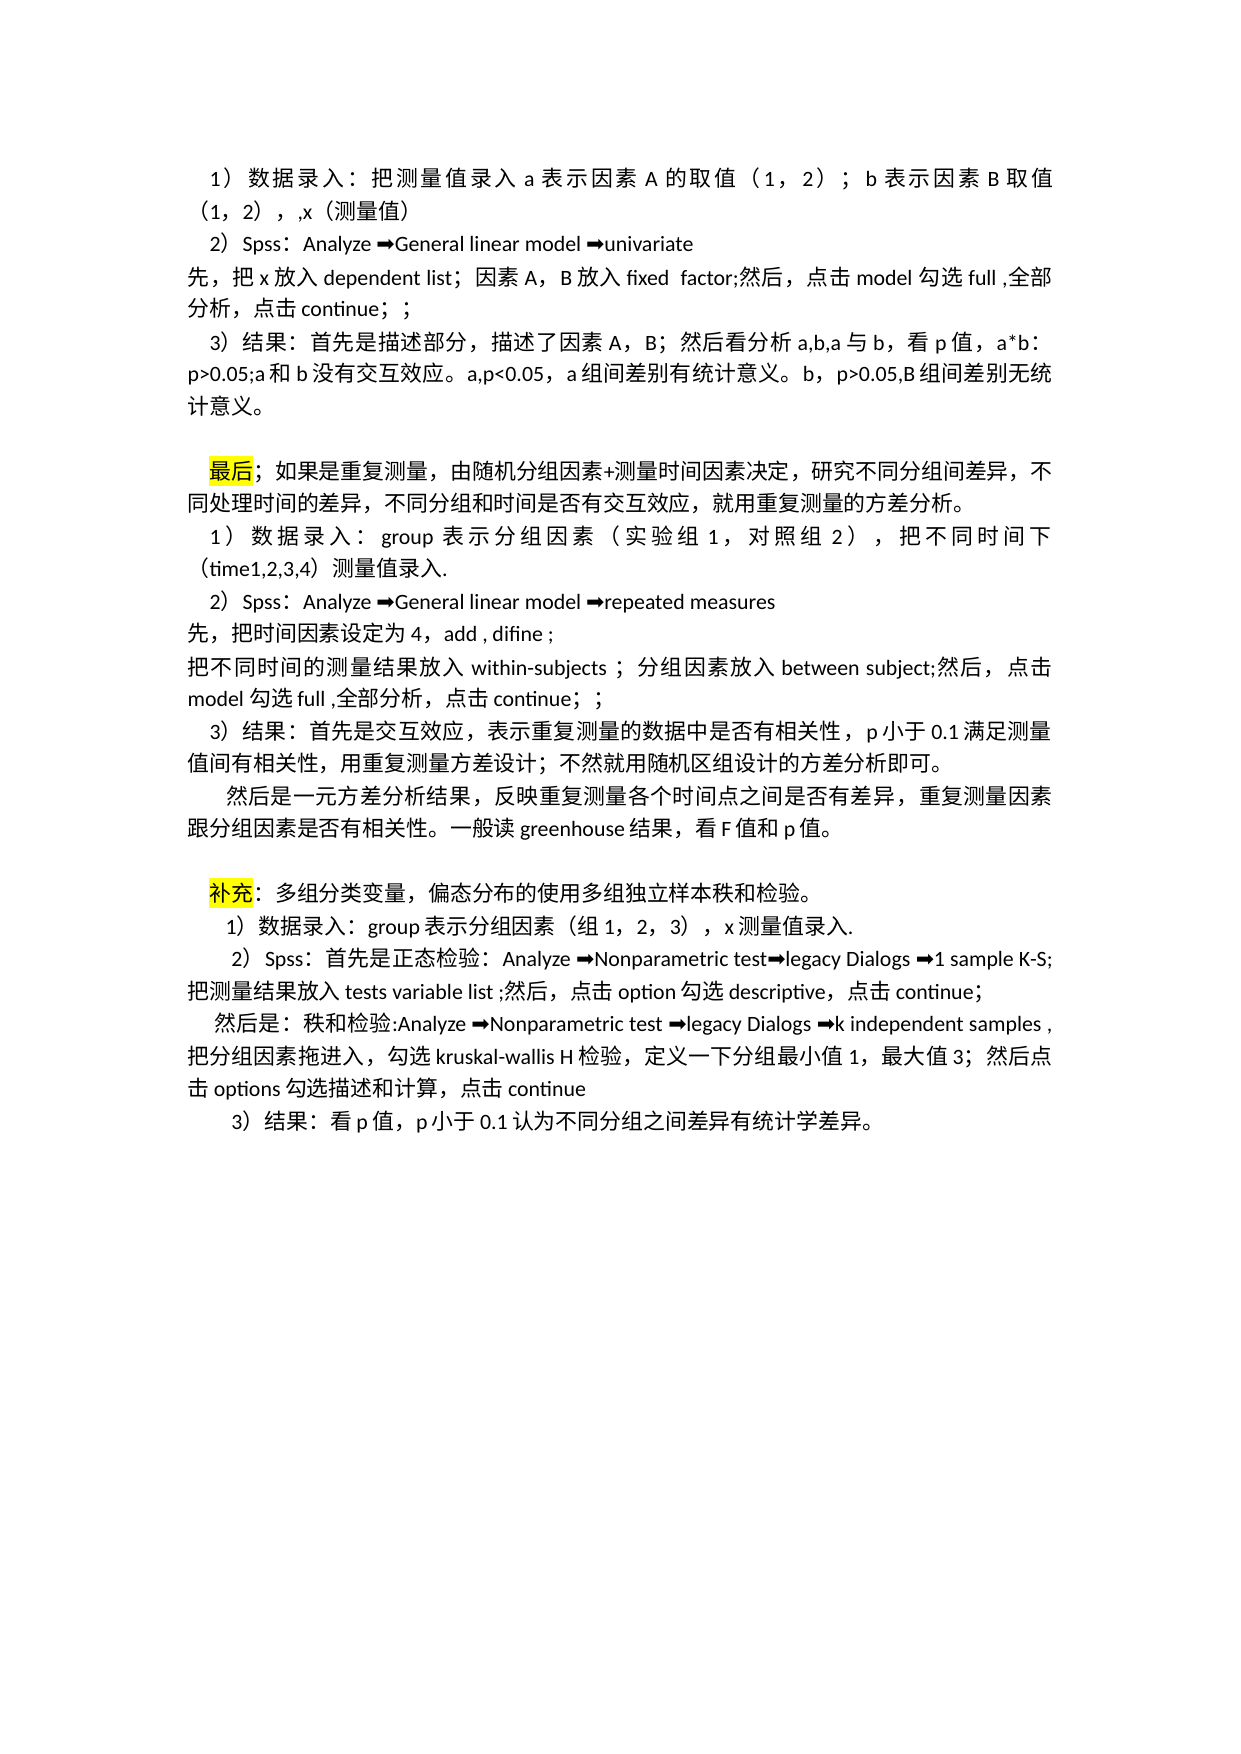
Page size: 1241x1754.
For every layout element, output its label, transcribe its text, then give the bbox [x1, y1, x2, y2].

text 把不同时间的测量结果放入within-subjects ；分组因素放入between subject;然后，点击model 勾选full ,全部分析，点击continue；； [187, 649, 1053, 714]
list 1）数据录入：把测量值录入a表示因素A的取值（1，2）；b表示因素B取值（1，2），,x（测量值） [187, 162, 1053, 227]
list 补充：多组分类变量，偏态分布的使用多组独立样本秩和检验。 [187, 877, 1053, 909]
list 1）数据录入：group表示分组因素（组1，2，3），x测量值录入. [187, 909, 1053, 942]
list 最后；如果是重复测量，由随机分组因素+测量时间因素决定，研究不同分组间差异，不同处理时间的差异，不同分组和时间是否有交互效应，就用重复测量的方差分析。 [187, 454, 1053, 519]
text 先，把x放入dependent list；因素A，B放入fixed factor;然后，点击model 勾选full ,全部分析，点击continue；； [187, 259, 1053, 324]
list 结果：首先是描述部分，描述了因素A，B；然后看分析a,b,a与b，看p值，a*b：p>0.05;a和b没有交互效应。a,p<0.05，a组间差别有统计意义。b，p>0.05,B组间差别无统计意义。 [187, 324, 1053, 422]
text 然后是：秩和检验:Analyze ➡Nonparametric test ➡legacy Dialogs ➡k independent samples ,把分组因素拖进入，勾选kruskal-wallis H检验，定义一下分组最小值1，最大值3；然后点击options勾选描述和计算，点击continue [187, 1007, 1053, 1104]
list 结果：首先是交互效应，表示重复测量的数据中是否有相关性，p小于0.1满足测量值间有相关性，用重复测量方差设计；不然就用随机区组设计的方差分析即可。 [187, 714, 1053, 779]
list 3）结果：看p值，p小于0.1认为不同分组之间差异有统计学差异。 [187, 1104, 1053, 1137]
list 2）Spss：Analyze ➡General linear model ➡repeated measures [187, 584, 1053, 617]
text 先，把时间因素设定为4，add , difine ; [187, 617, 1053, 649]
list 1）数据录入：group表示分组因素（实验组1，对照组2），把不同时间下（time1,2,3,4）测量值录入. [187, 519, 1053, 584]
text 2）Spss：首先是正态检验：Analyze ➡Nonparametric test➡legacy Dialogs ➡1 sample K-S;把测量结果放入tests variable list ;然后，点击option勾选descriptive，点击continue； [187, 942, 1053, 1007]
list 然后是一元方差分析结果，反映重复测量各个时间点之间是否有差异，重复测量因素跟分组因素是否有相关性。一般读greenhouse结果，看F值和p值。 [187, 779, 1053, 844]
list 2）Spss：Analyze ➡General linear model ➡univariate [187, 227, 1053, 259]
